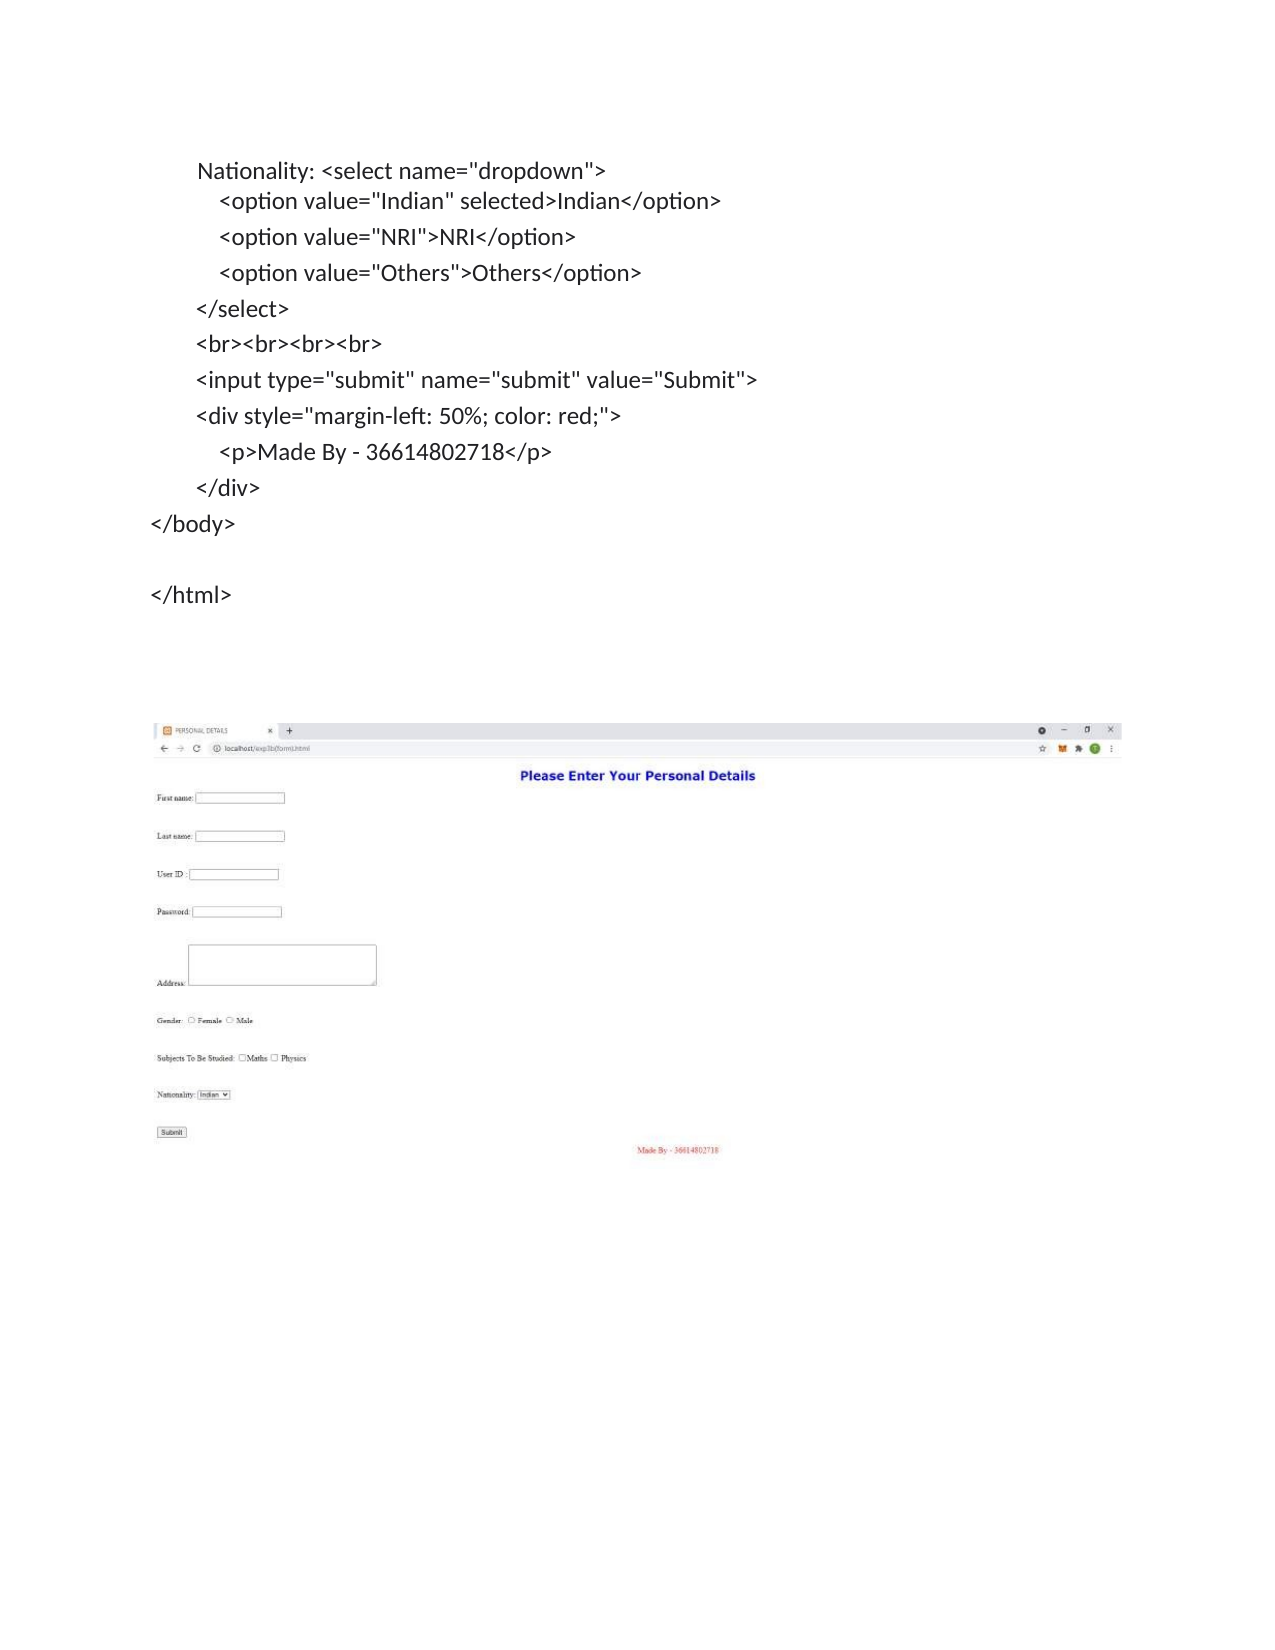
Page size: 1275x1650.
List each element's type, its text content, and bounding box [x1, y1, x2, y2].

text <option value="NRI">NRI</option> [219, 221, 1252, 251]
text </body> [150, 508, 1252, 539]
text <p>Made By - 36614802718</p> [219, 436, 1252, 467]
text Nationality: <select name="dropdown"> [197, 155, 1252, 185]
text <div style="margin-left: 50%; color: red;"> [196, 401, 1252, 431]
text </select> [196, 293, 1252, 323]
text <option value="Others">Others</option> [219, 257, 1252, 287]
picture [153, 723, 1122, 1169]
text <input type="submit" name="submit" value="Submit"> [196, 364, 1252, 395]
text <br><br><br><br> [196, 329, 1252, 359]
text <option value="Indian" selected>Indian</option> [219, 185, 1252, 216]
text </div> [196, 472, 1252, 503]
text </html> [150, 579, 1252, 610]
